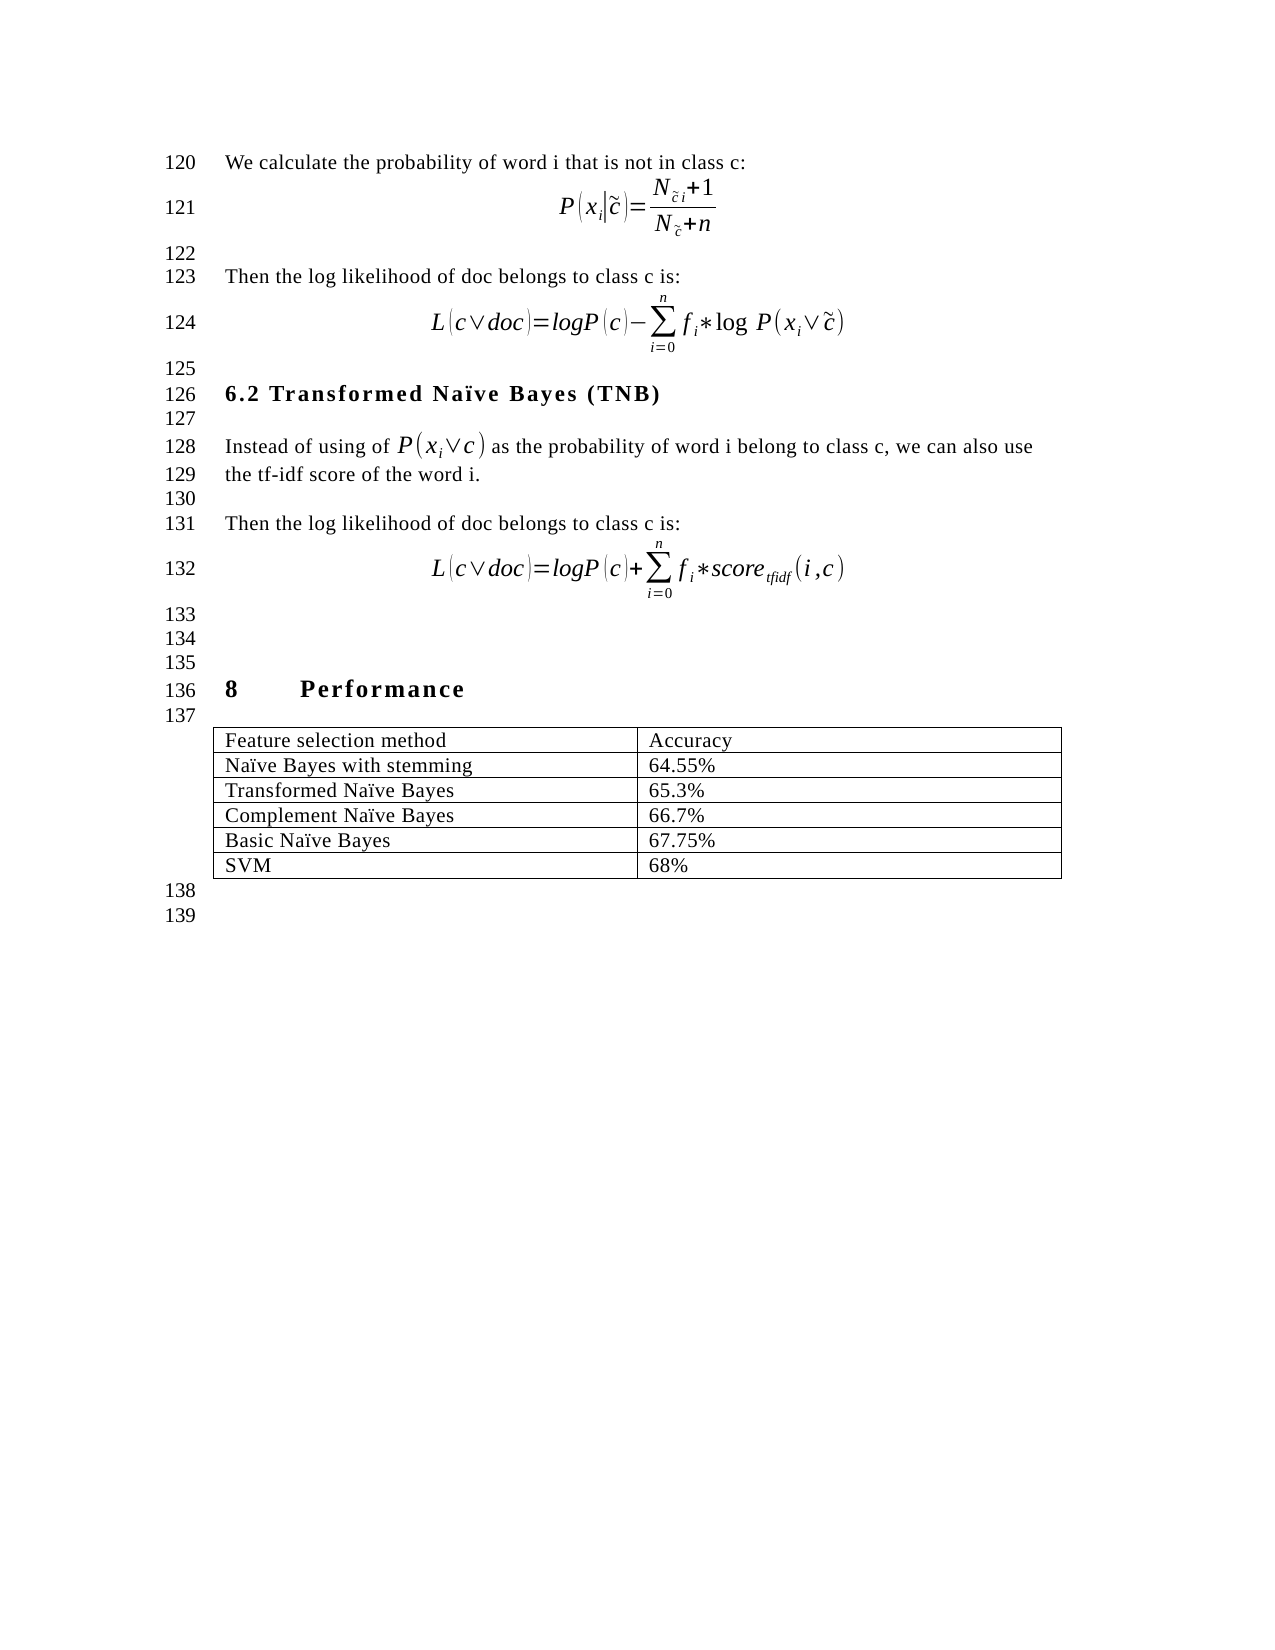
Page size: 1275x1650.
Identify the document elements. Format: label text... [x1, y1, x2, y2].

table_cell Transformed Naïve Bayes [214, 778, 637, 802]
table_cell 64.55% [638, 753, 1061, 777]
table_cell 68% [638, 853, 1061, 877]
table_cell 67.75% [638, 828, 1061, 852]
text 8 Performance [225, 674, 1050, 703]
table_cell 65.3% [638, 778, 1061, 802]
table_cell 66.7% [638, 803, 1061, 827]
table_cell Basic Naïve Bayes [214, 828, 637, 852]
text 6.2 Transformed Naïve Bayes (TNB) [225, 380, 1050, 406]
table_cell SVM [214, 853, 637, 877]
table_header Accuracy [638, 728, 1061, 752]
text We calculate the probability of word i that is not in class c: [225, 150, 1050, 174]
text Then the log likelihood of doc belongs to class c is: [225, 264, 1050, 288]
text Instead of using of as the probability of word i belong to class c, we can also use the tf-idf score of the word i. [225, 430, 1050, 486]
text Then the log likelihood of doc belongs to class c is: [225, 510, 1050, 534]
table_header Feature selection method [214, 728, 637, 752]
table_cell Complement Naïve Bayes [214, 803, 637, 827]
table_cell Naïve Bayes with stemming [214, 753, 637, 777]
